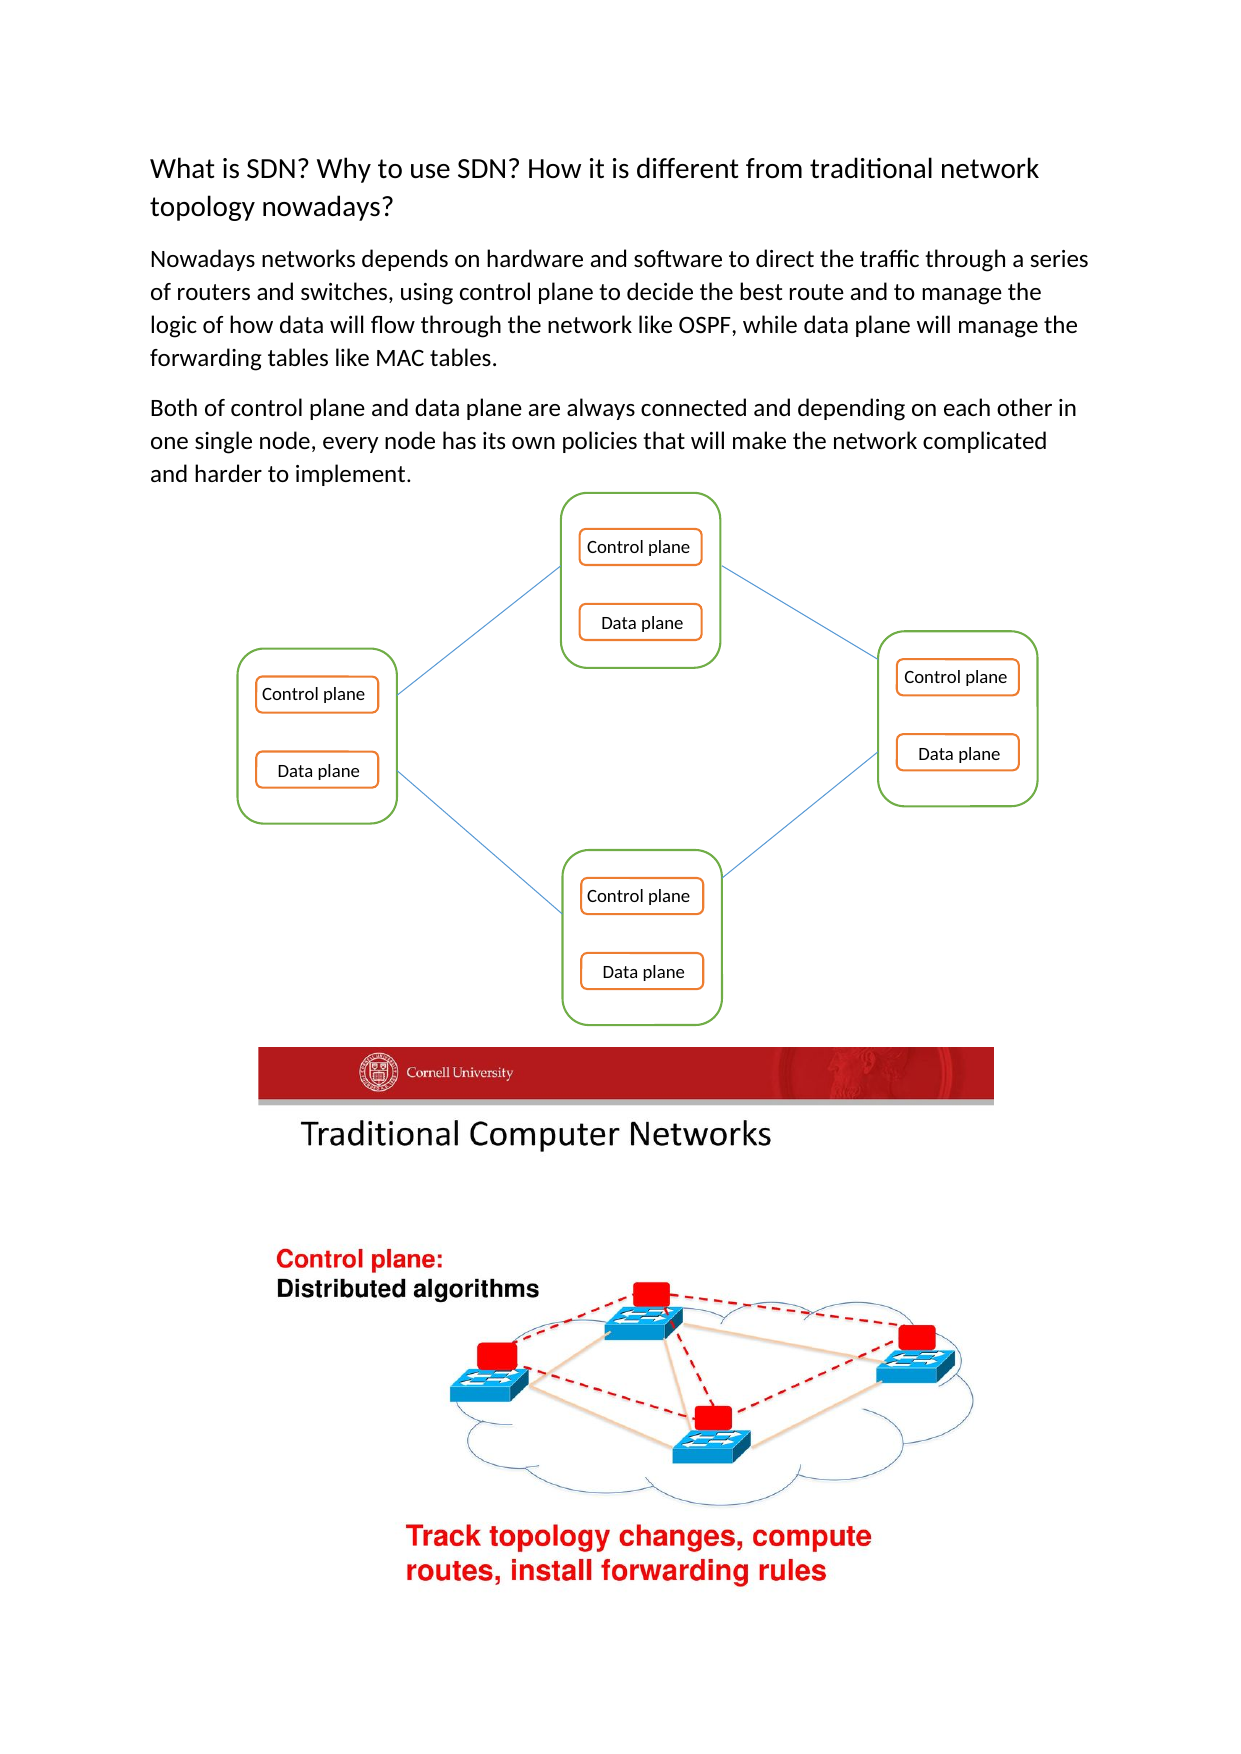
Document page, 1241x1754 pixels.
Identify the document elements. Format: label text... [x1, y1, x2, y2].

text What is SDN? Why to use SDN? How it is different from traditional network topology nowadays? [150, 150, 1090, 224]
text Nowadays networks depends on hardware and software to direct the traffic through a series of routers and switches, using control plane to decide the best route and to manage the logic of how data will flow through the network like OSPF, while data plane will manage the forwarding tables like MAC tables. [150, 243, 1090, 373]
text Both of control plane and data plane are always connected and depending on each other in one single node, every node has its own policies that will make the network complicated and harder to implement. [150, 392, 1090, 488]
picture [256, 1047, 993, 1600]
